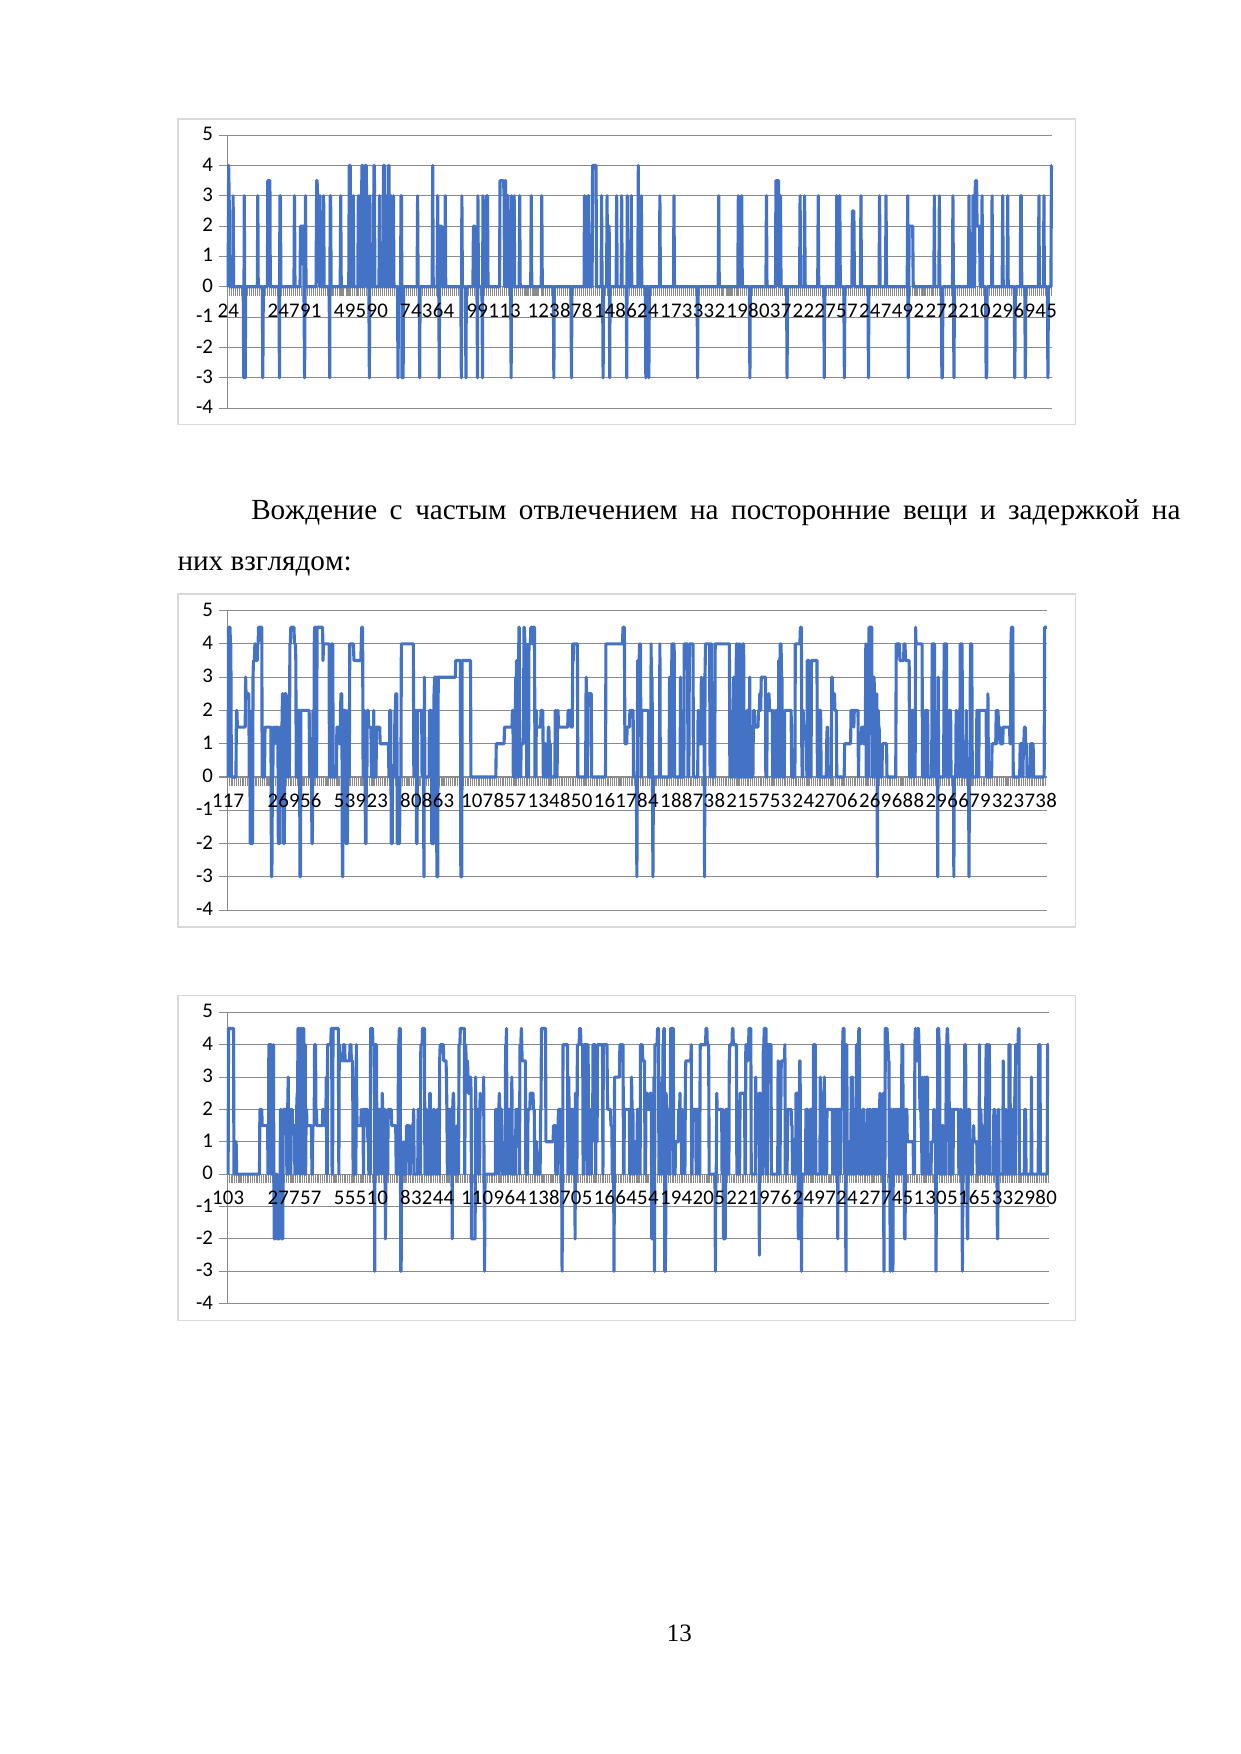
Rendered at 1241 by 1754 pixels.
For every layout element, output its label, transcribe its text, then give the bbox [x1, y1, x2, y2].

text Вождение с частым отвлечением на посторонние вещи и задержкой на них взглядом: [177, 492, 1181, 576]
